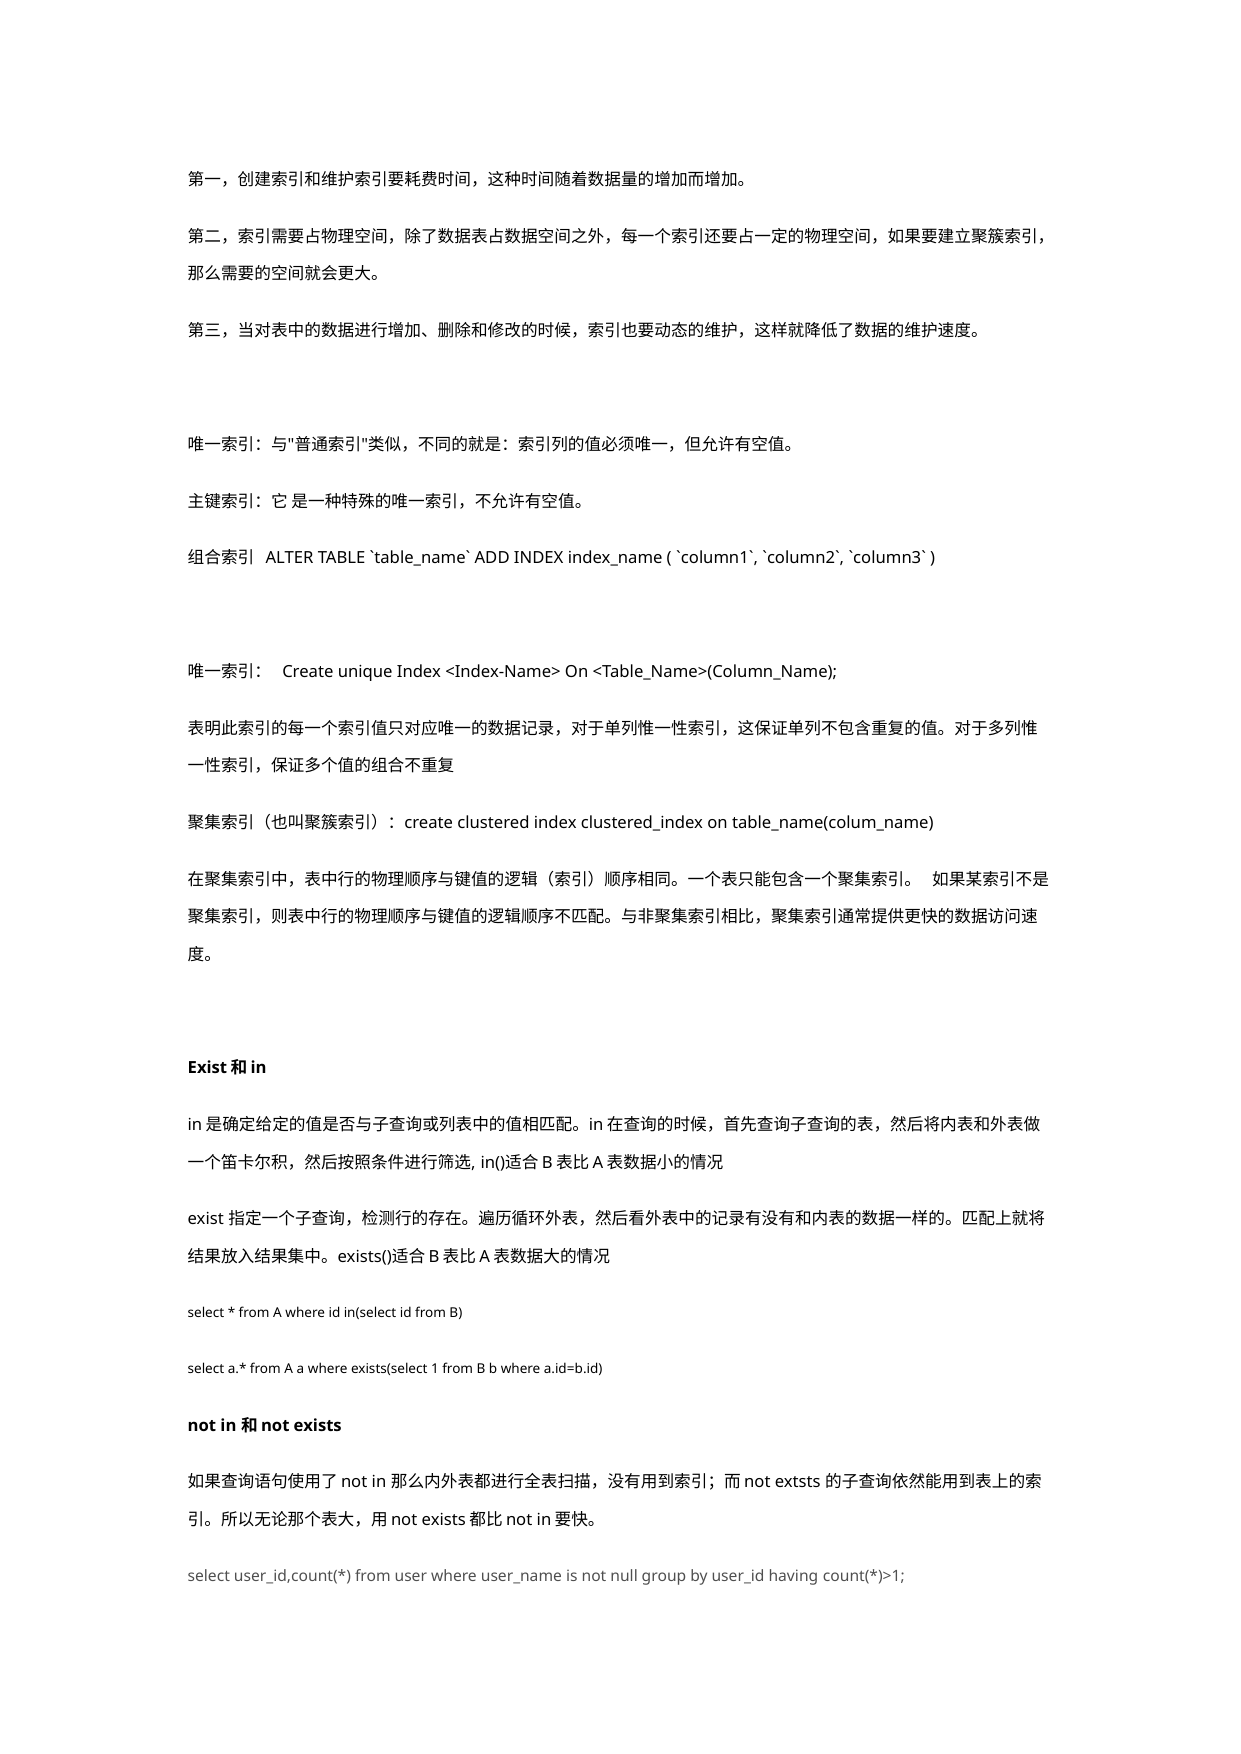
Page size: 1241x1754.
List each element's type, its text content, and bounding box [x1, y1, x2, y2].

text 表明此索引的每一个索引值只对应唯一的数据记录，对于单列惟一性索引，这保证单列不包含重复的值。对于多列惟一性索引，保证多个值的组合不重复 [187, 711, 1053, 781]
text 组合索引 ALTER TABLE `table_name` ADD INDEX index_name ( `column1`, `column2`, `column3` ) [187, 540, 1053, 573]
text 在聚集索引中，表中行的物理顺序与键值的逻辑（索引）顺序相同。一个表只能包含一个聚集索引。 如果某索引不是聚集索引，则表中行的物理顺序与键值的逻辑顺序不匹配。与非聚集索引相比，聚集索引通常提供更快的数据访问速度。 [187, 862, 1053, 969]
text 聚集索引（也叫聚簇索引）：create clustered index clustered_index on table_name(colum_name) [187, 805, 1053, 837]
text 如果查询语句使用了not in 那么内外表都进行全表扫描，没有用到索引；而not extsts 的子查询依然能用到表上的索引。所以无论那个表大，用not exists都比not in要快。 [187, 1464, 1053, 1534]
text 主键索引：它 是一种特殊的唯一索引，不允许有空值。 [187, 483, 1053, 516]
text 第三，当对表中的数据进行增加、删除和修改的时候，索引也要动态的维护，这样就降低了数据的维护速度。 [187, 313, 1053, 346]
text exist 指定一个子查询，检测行的存在。遍历循环外表，然后看外表中的记录有没有和内表的数据一样的。匹配上就将结果放入结果集中。exists()适合B表比A表数据大的情况 [187, 1201, 1053, 1271]
text 第二，索引需要占物理空间，除了数据表占数据空间之外，每一个索引还要占一定的物理空间，如果要建立聚簇索引，那么需要的空间就会更大。 [187, 219, 1053, 289]
text Exist和in [187, 1050, 1053, 1082]
text 唯一索引： Create unique Index <Index-Name> On <Table_Name>(Column_Name); [187, 654, 1053, 686]
text 唯一索引：与"普通索引"类似，不同的就是：索引列的值必须唯一，但允许有空值。 [187, 427, 1053, 459]
text not in 和not exists [187, 1408, 1053, 1440]
text select a.* from A a where exists(select 1 from B b where a.id=b.id) [187, 1352, 1053, 1384]
text 第一，创建索引和维护索引要耗费时间，这种时间随着数据量的增加而增加。 [187, 162, 1053, 194]
text select user_id,count(*) from user where user_name is not null group by user_id having count(*)>1; [187, 1559, 1053, 1591]
text select * from A where id in(select id from B) [187, 1296, 1053, 1328]
text in是确定给定的值是否与子查询或列表中的值相匹配。in在查询的时候，首先查询子查询的表，然后将内表和外表做一个笛卡尔积，然后按照条件进行筛选, in()适合B表比A表数据小的情况 [187, 1107, 1053, 1177]
